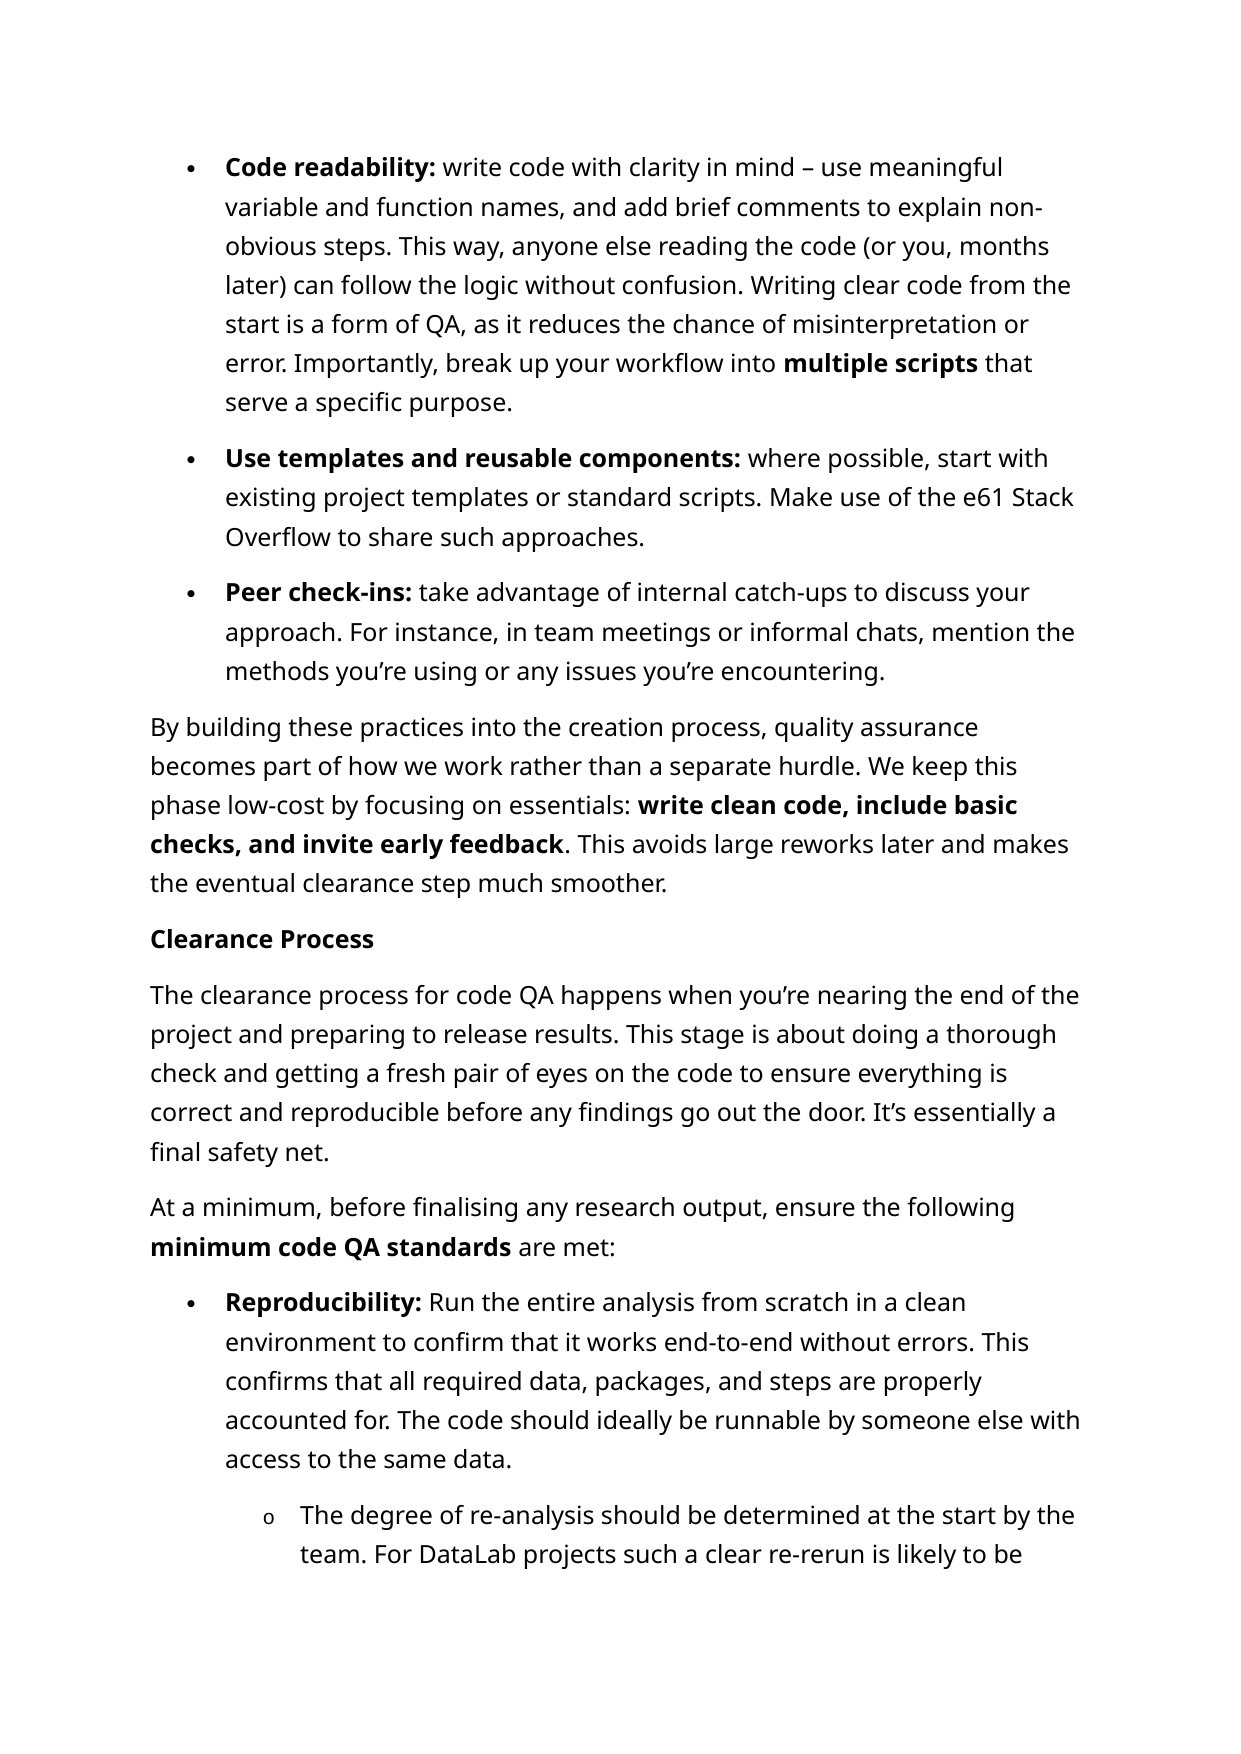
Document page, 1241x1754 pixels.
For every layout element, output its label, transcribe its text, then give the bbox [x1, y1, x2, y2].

list Code readability: write code with clarity in mind – use meaningful variable and function names, and add brief comments to explain non-obvious steps. This way, anyone else reading the code (or you, months later) can follow the logic without confusion. Writing clear code from the start is a form of QA, as it reduces the chance of misinterpretation or error. Importantly, break up your workflow into multiple scripts that serve a specific purpose. [187, 150, 1090, 419]
text Clearance Process [150, 922, 1090, 956]
list Peer check-ins: take advantage of internal catch-ups to discuss your approach. For instance, in team meetings or informal chats, mention the methods you’re using or any issues you’re encountering. [187, 575, 1090, 687]
list Reproducibility: Run the entire analysis from scratch in a clean environment to confirm that it works end-to-end without errors. This confirms that all required data, packages, and steps are properly accounted for. The code should ideally be runnable by someone else with access to the same data. [187, 1285, 1090, 1476]
text By building these practices into the creation process, quality assurance becomes part of how we work rather than a separate hurdle. We keep this phase low-cost by focusing on essentials: write clean code, include basic checks, and invite early feedback. This avoids large reworks later and makes the eventual clearance step much smoother. [150, 709, 1090, 900]
text The clearance process for code QA happens when you’re nearing the end of the project and preparing to release results. This stage is about doing a thorough check and getting a fresh pair of eyes on the code to ensure everything is correct and reproducible before any findings go out the door. It’s essentially a final safety net. [150, 977, 1090, 1168]
text At a minimum, before finalising any research output, ensure the following minimum code QA standards are met: [150, 1190, 1090, 1263]
list Use templates and reusable components: where possible, start with existing project templates or standard scripts. Make use of the e61 Stack Overflow to share such approaches. [187, 441, 1090, 553]
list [262, 1497, 1090, 1571]
